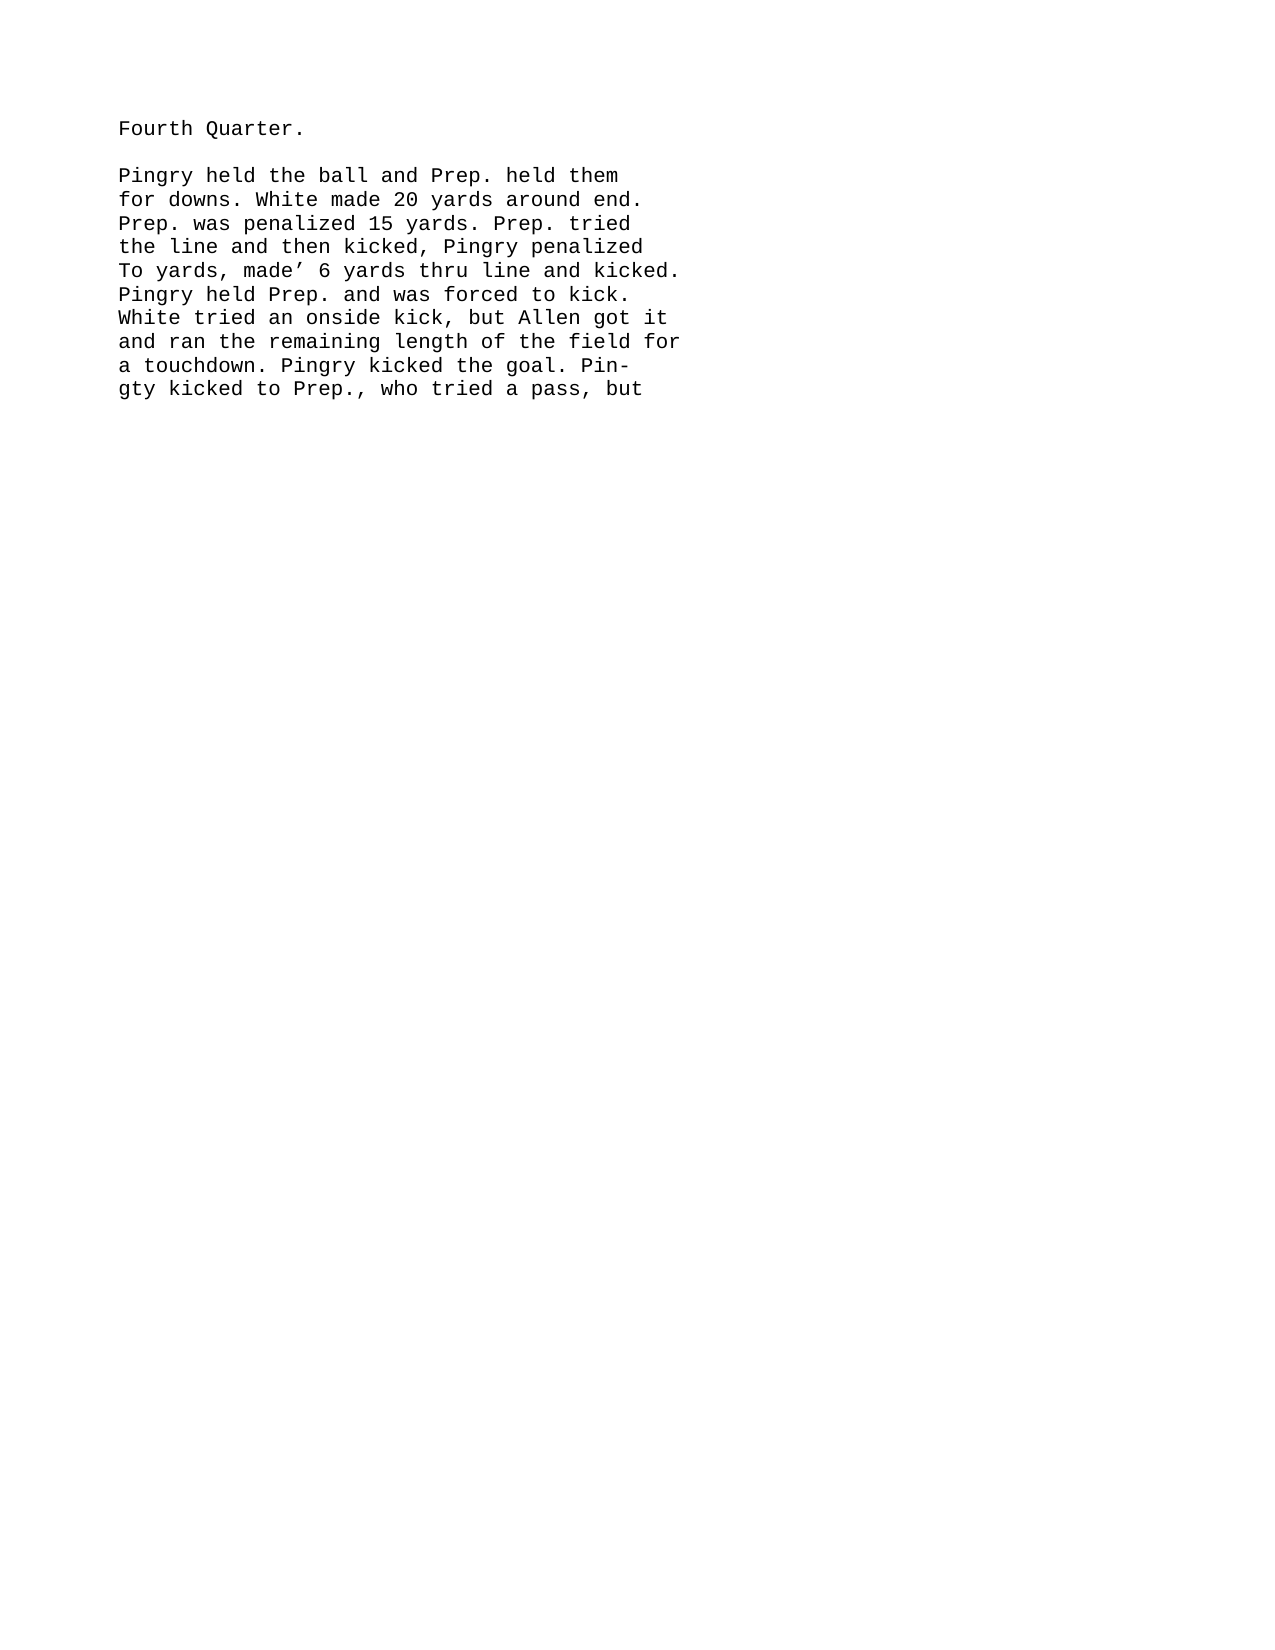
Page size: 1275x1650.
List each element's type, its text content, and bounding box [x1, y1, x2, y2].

text Pingry held the ball and Prep. held them [118, 165, 1157, 189]
text Prep. was penalized 15 yards. Prep. tried [118, 213, 1157, 236]
text Pingry held Prep. and was forced to kick. [118, 284, 1157, 307]
text the line and then kicked, Pingry penalized [118, 236, 1157, 260]
text gty kicked to Prep., who tried a pass, but [118, 378, 1157, 402]
text White tried an onside kick, but Allen got it [118, 307, 1157, 331]
text Fourth Quarter. [118, 118, 1157, 142]
text and ran the remaining length of the field for [118, 331, 1157, 354]
text a touchdown. Pingry kicked the goal. Pin- [118, 354, 1157, 378]
text To yards, made’ 6 yards thru line and kicked. [118, 260, 1157, 284]
text for downs. White made 20 yards around end. [118, 189, 1157, 213]
